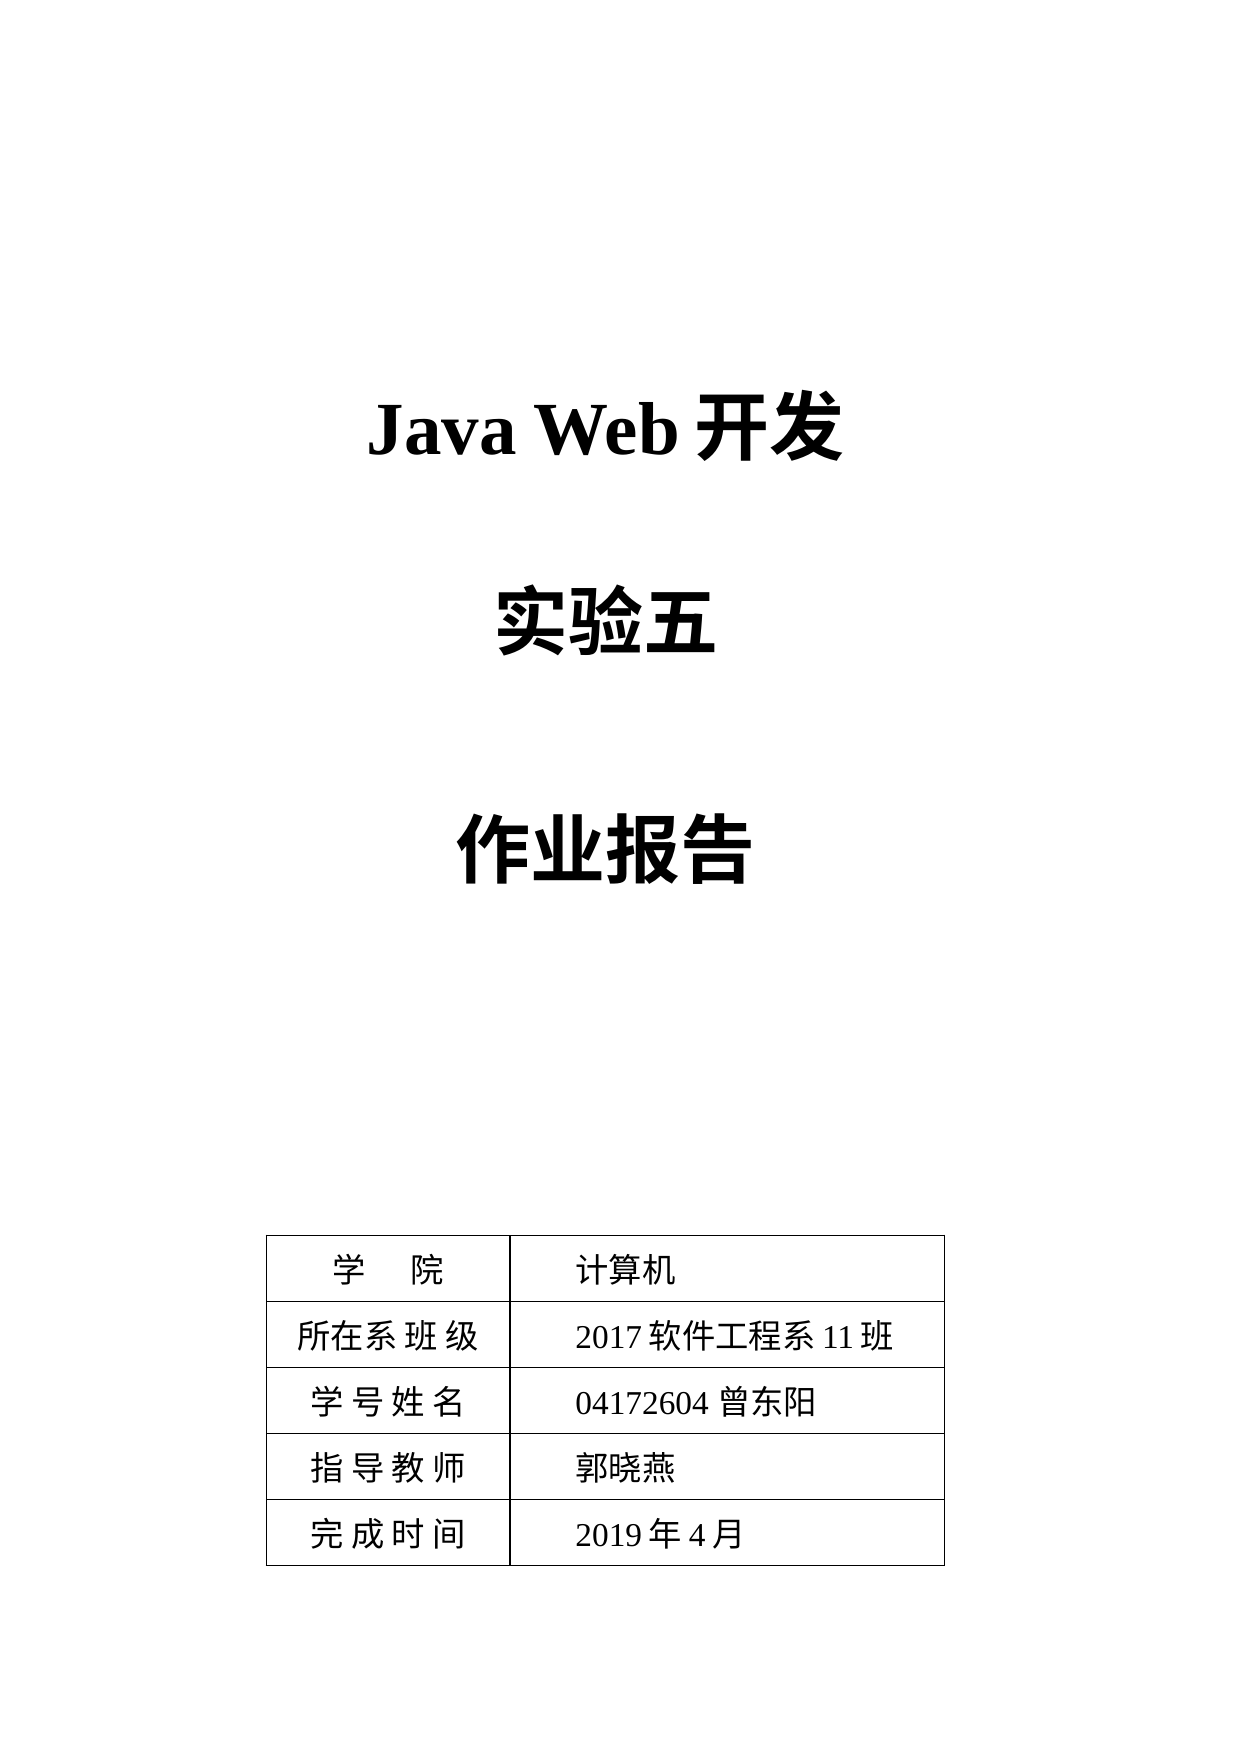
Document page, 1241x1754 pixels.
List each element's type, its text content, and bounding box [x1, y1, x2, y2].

table_cell 指 导 教 师 [267, 1434, 509, 1499]
table_cell 04172604 曾东阳 [511, 1368, 944, 1433]
text 实验五 [118, 552, 1093, 682]
table_cell 2017软件工程系11班 [511, 1302, 944, 1367]
table_header 计算机 [511, 1236, 944, 1301]
text Java Web开发 [118, 357, 1093, 487]
table_cell 学 号 姓 名 [267, 1368, 509, 1433]
table_cell 完 成 时 间 [267, 1500, 509, 1565]
table_header 学 院 [267, 1236, 509, 1301]
table_cell 郭晓燕 [511, 1434, 944, 1499]
table_cell 所在系 班 级 [267, 1302, 509, 1367]
text 作业报告 [118, 779, 1093, 909]
table_cell 2019年4月 [511, 1500, 944, 1565]
